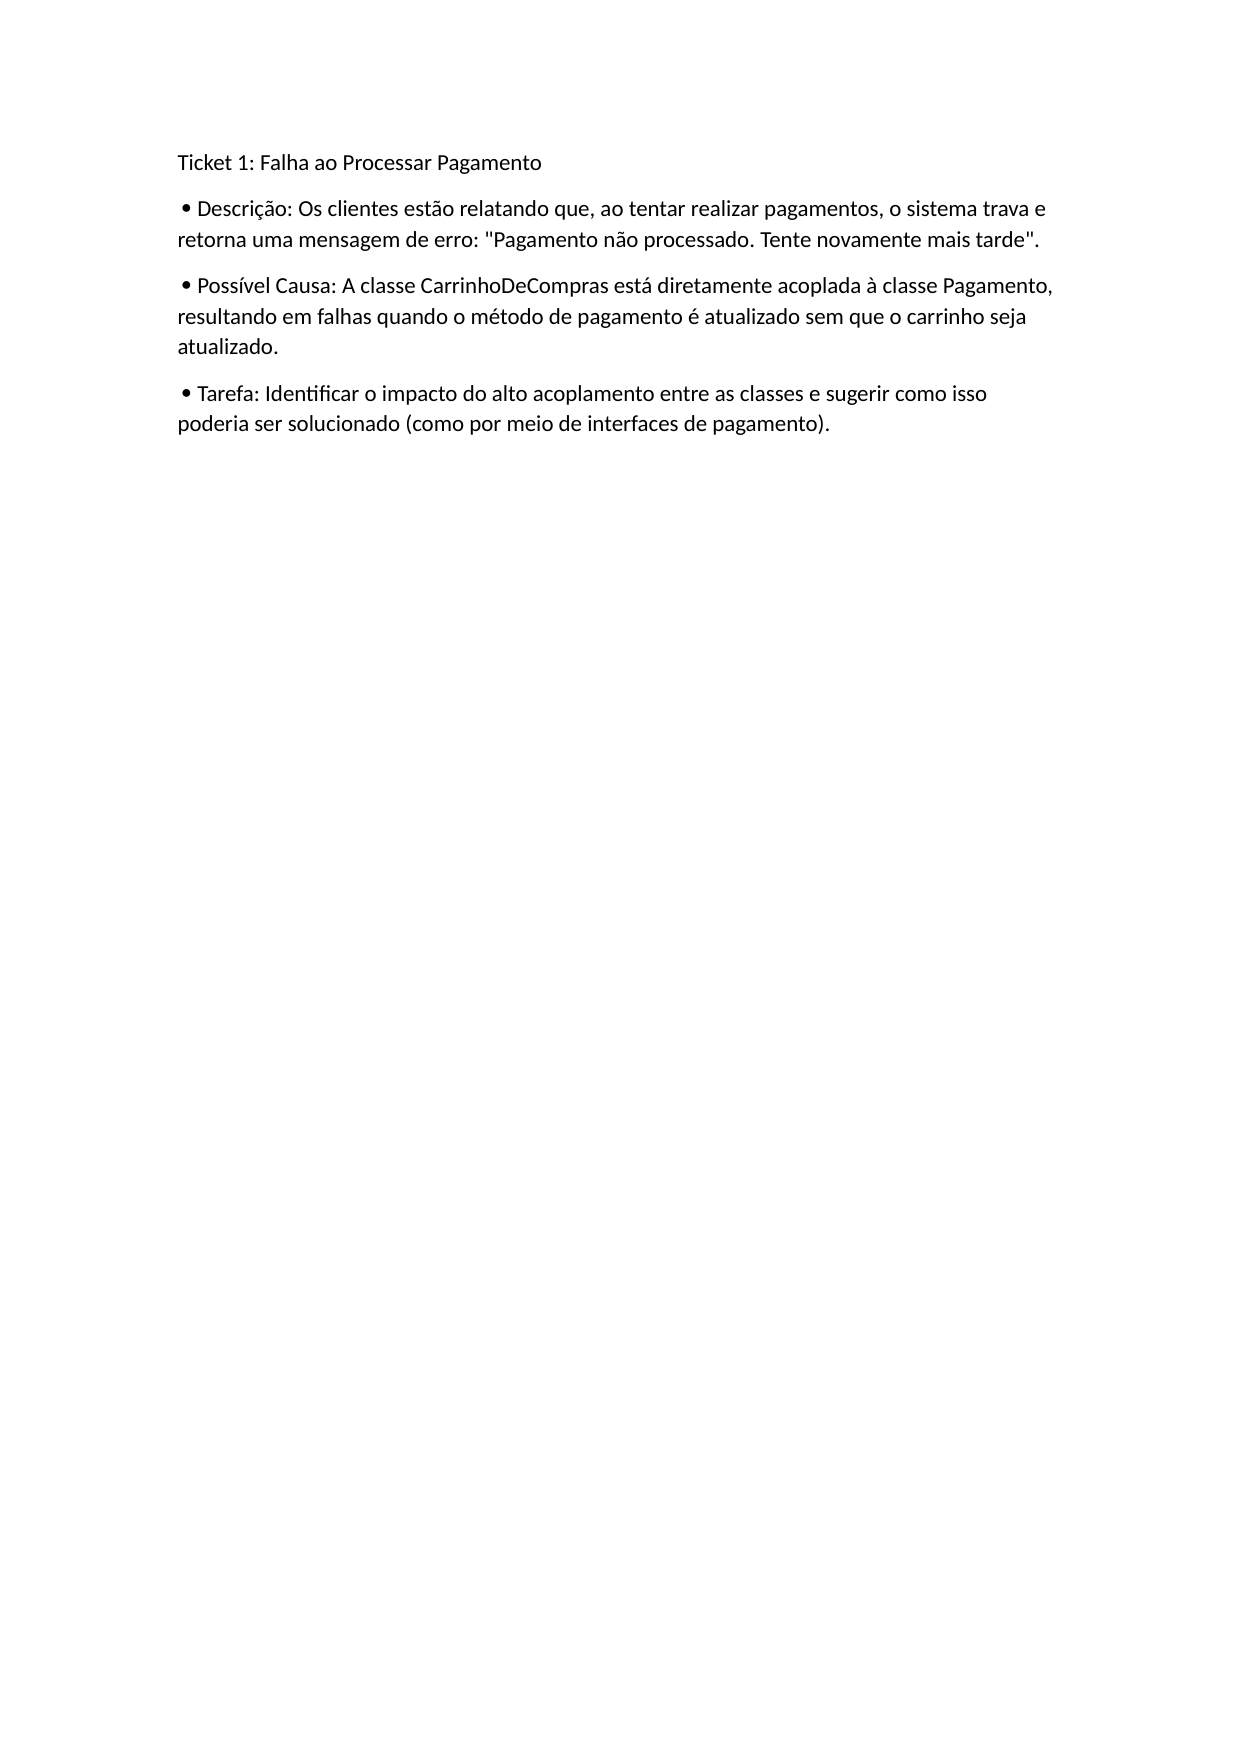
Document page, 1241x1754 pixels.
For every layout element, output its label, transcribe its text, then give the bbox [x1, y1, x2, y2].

text Possível Causa: A classe CarrinhoDeCompras está diretamente acoplada à classe Pagamento, resultando em falhas quando o método de pagamento é atualizado sem que o carrinho seja atualizado. [177, 272, 1063, 360]
text Ticket 1: Falha ao Processar Pagamento [177, 148, 1063, 176]
text Tarefa: Identificar o impacto do alto acoplamento entre as classes e sugerir como isso poderia ser solucionado (como por meio de interfaces de pagamento). [177, 379, 1063, 437]
text Descrição: Os clientes estão relatando que, ao tentar realizar pagamentos, o sistema trava e retorna uma mensagem de erro: "Pagamento não processado. Tente novamente mais tarde". [177, 194, 1063, 253]
